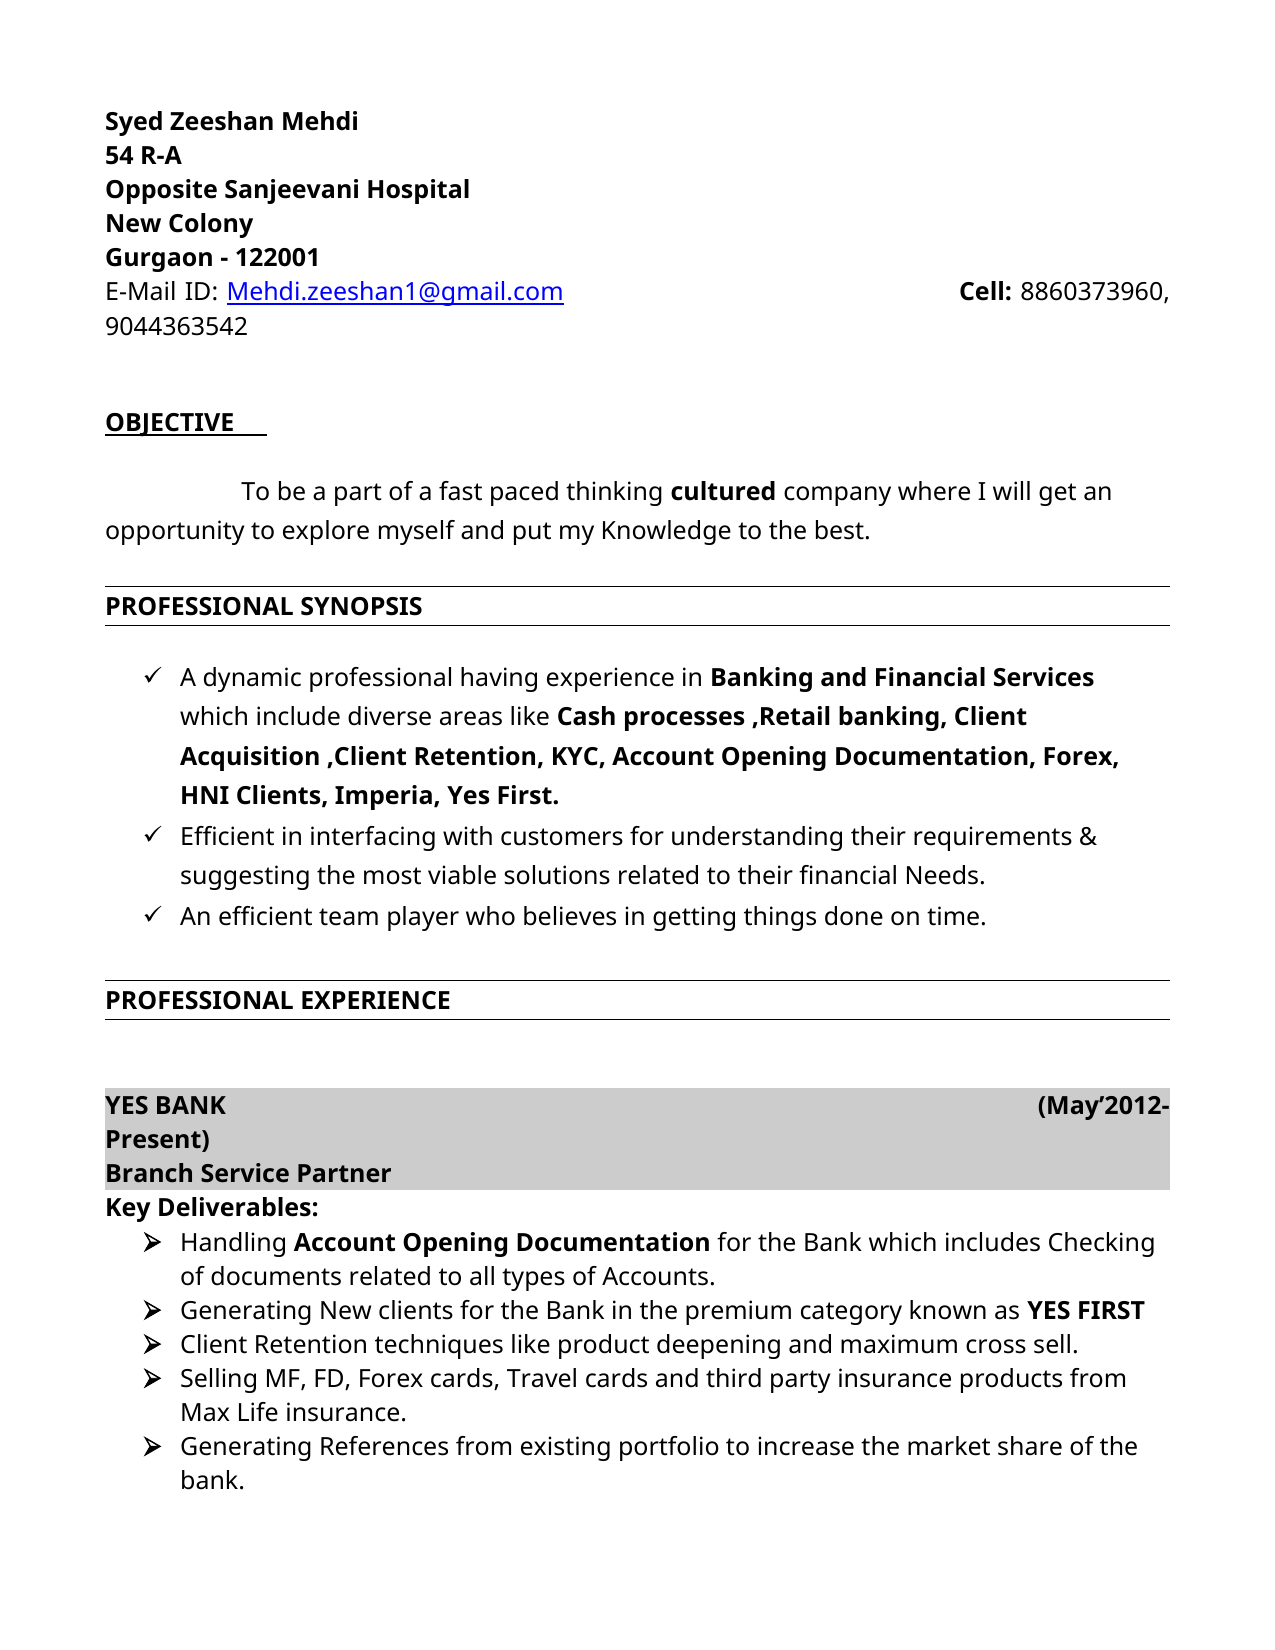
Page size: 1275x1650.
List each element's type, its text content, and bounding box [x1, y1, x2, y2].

text Branch Service Partner [105, 1156, 1170, 1190]
text New Colony [105, 206, 1170, 240]
list Generating New clients for the Bank in the premium category known as YES FIRST [142, 1292, 1170, 1326]
text E-Mail ID: Mehdi.zeeshan1@gmail.com Cell: 8860373960, 9044363542 [105, 274, 1170, 342]
list Client Retention techniques like product deepening and maximum cross sell. [142, 1326, 1170, 1360]
list Selling MF, FD, Forex cards, Travel cards and third party insurance products from Max Life insurance. [142, 1360, 1170, 1428]
list A dynamic professional having experience in Banking and Financial Services which include diverse areas like Cash processes ,Retail banking, Client Acquisition ,Client Retention, KYC, Account Opening Documentation, Forex, HNI Clients, Imperia, Yes First. [142, 660, 1170, 811]
text Key Deliverables: [105, 1190, 1170, 1224]
text Gurgaon - 122001 [105, 240, 1170, 274]
list Handling Account Opening Documentation for the Bank which includes Checking of documents related to all types of Accounts. [142, 1224, 1170, 1292]
list An efficient team player who believes in getting things done on time. [142, 899, 1170, 933]
text PROFESSIONAL SYNOPSIS [105, 587, 1170, 625]
text Opposite Sanjeevani Hospital [105, 172, 1170, 206]
text 54 R-A [105, 138, 1170, 172]
text YES BANK (May’2012-Present) [105, 1088, 1170, 1156]
list Efficient in interfacing with customers for understanding their requirements & suggesting the most viable solutions related to their financial Needs. [142, 819, 1170, 892]
text OBJECTIVE [105, 405, 1170, 439]
text To be a part of a fast paced thinking cultured company where I will get an opportunity to explore myself and put my Knowledge to the best. [105, 473, 1170, 546]
text Syed Zeeshan Mehdi [105, 104, 1170, 138]
list Generating References from existing portfolio to increase the market share of the bank. [142, 1428, 1170, 1497]
text PROFESSIONAL EXPERIENCE [105, 981, 1170, 1019]
